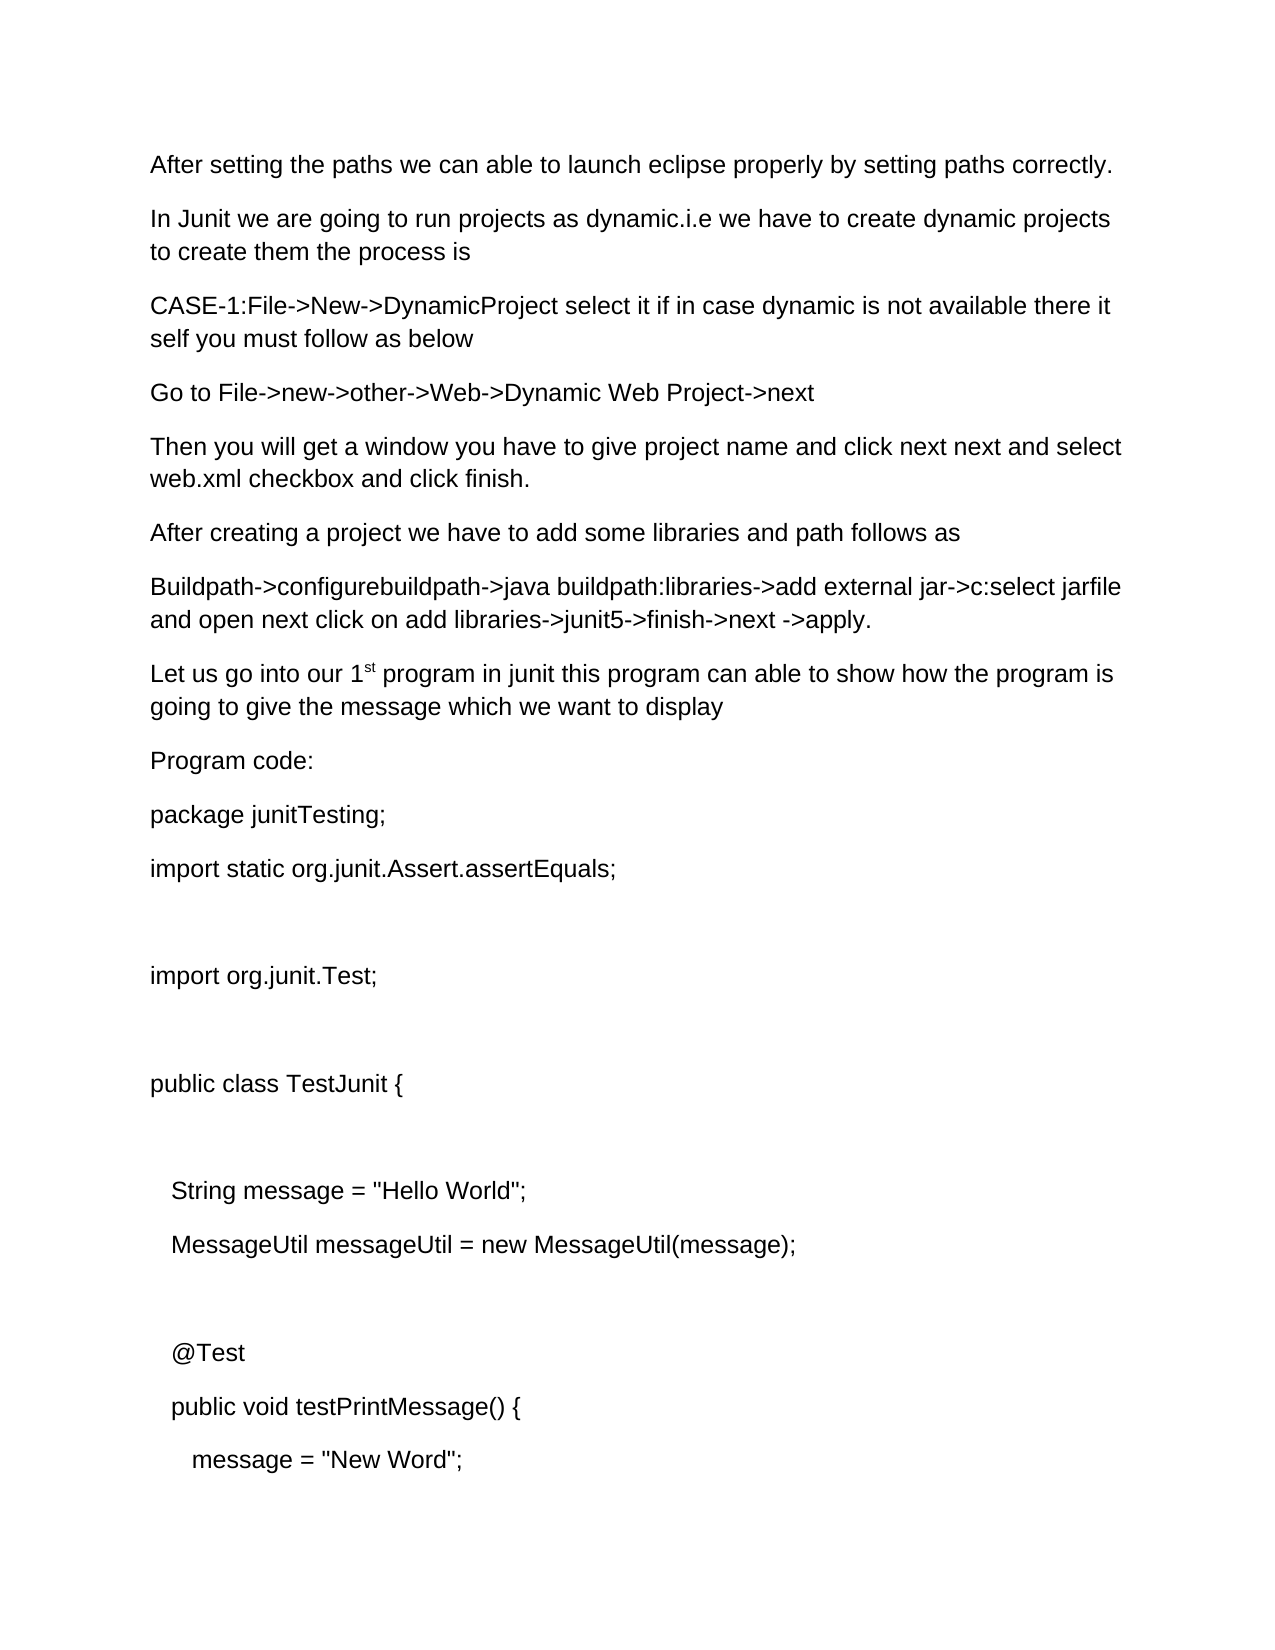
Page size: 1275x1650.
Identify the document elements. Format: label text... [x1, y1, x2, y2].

text public void testPrintMessage() { [150, 1391, 1125, 1420]
text message = "New Word"; [150, 1445, 1125, 1474]
text public class TestJunit { [150, 1069, 1125, 1098]
text Buildpath->configurebuildpath->java buildpath:libraries->add external jar->c:select jarfile and open next click on add libraries->junit5->finish->next ->apply. [150, 572, 1125, 634]
text After setting the paths we can able to launch eclipse properly by setting paths correctly. [150, 150, 1125, 179]
text Program code: [150, 746, 1125, 775]
text import org.junit.Test; [150, 961, 1125, 990]
text String message = "Hello World"; [150, 1176, 1125, 1205]
text Let us go into our 1st program in junit this program can able to show how the program is going to give the message which we want to display [150, 659, 1125, 721]
text After creating a project we have to add some libraries and path follows as [150, 518, 1125, 547]
text Go to File->new->other->Web->Dynamic Web Project->next [150, 378, 1125, 406]
text Then you will get a window you have to give project name and click next next and select web.xml checkbox and click finish. [150, 431, 1125, 493]
text MessageUtil messageUtil = new MessageUtil(message); [150, 1230, 1125, 1259]
text import static org.junit.Assert.assertEquals; [150, 854, 1125, 882]
text In Junit we are going to run projects as dynamic.i.e we have to create dynamic projects to create them the process is [150, 204, 1125, 266]
text package junitTesting; [150, 800, 1125, 828]
text @Test [150, 1338, 1125, 1366]
text CASE-1:File->New->DynamicProject select it if in case dynamic is not available there it self you must follow as below [150, 291, 1125, 352]
